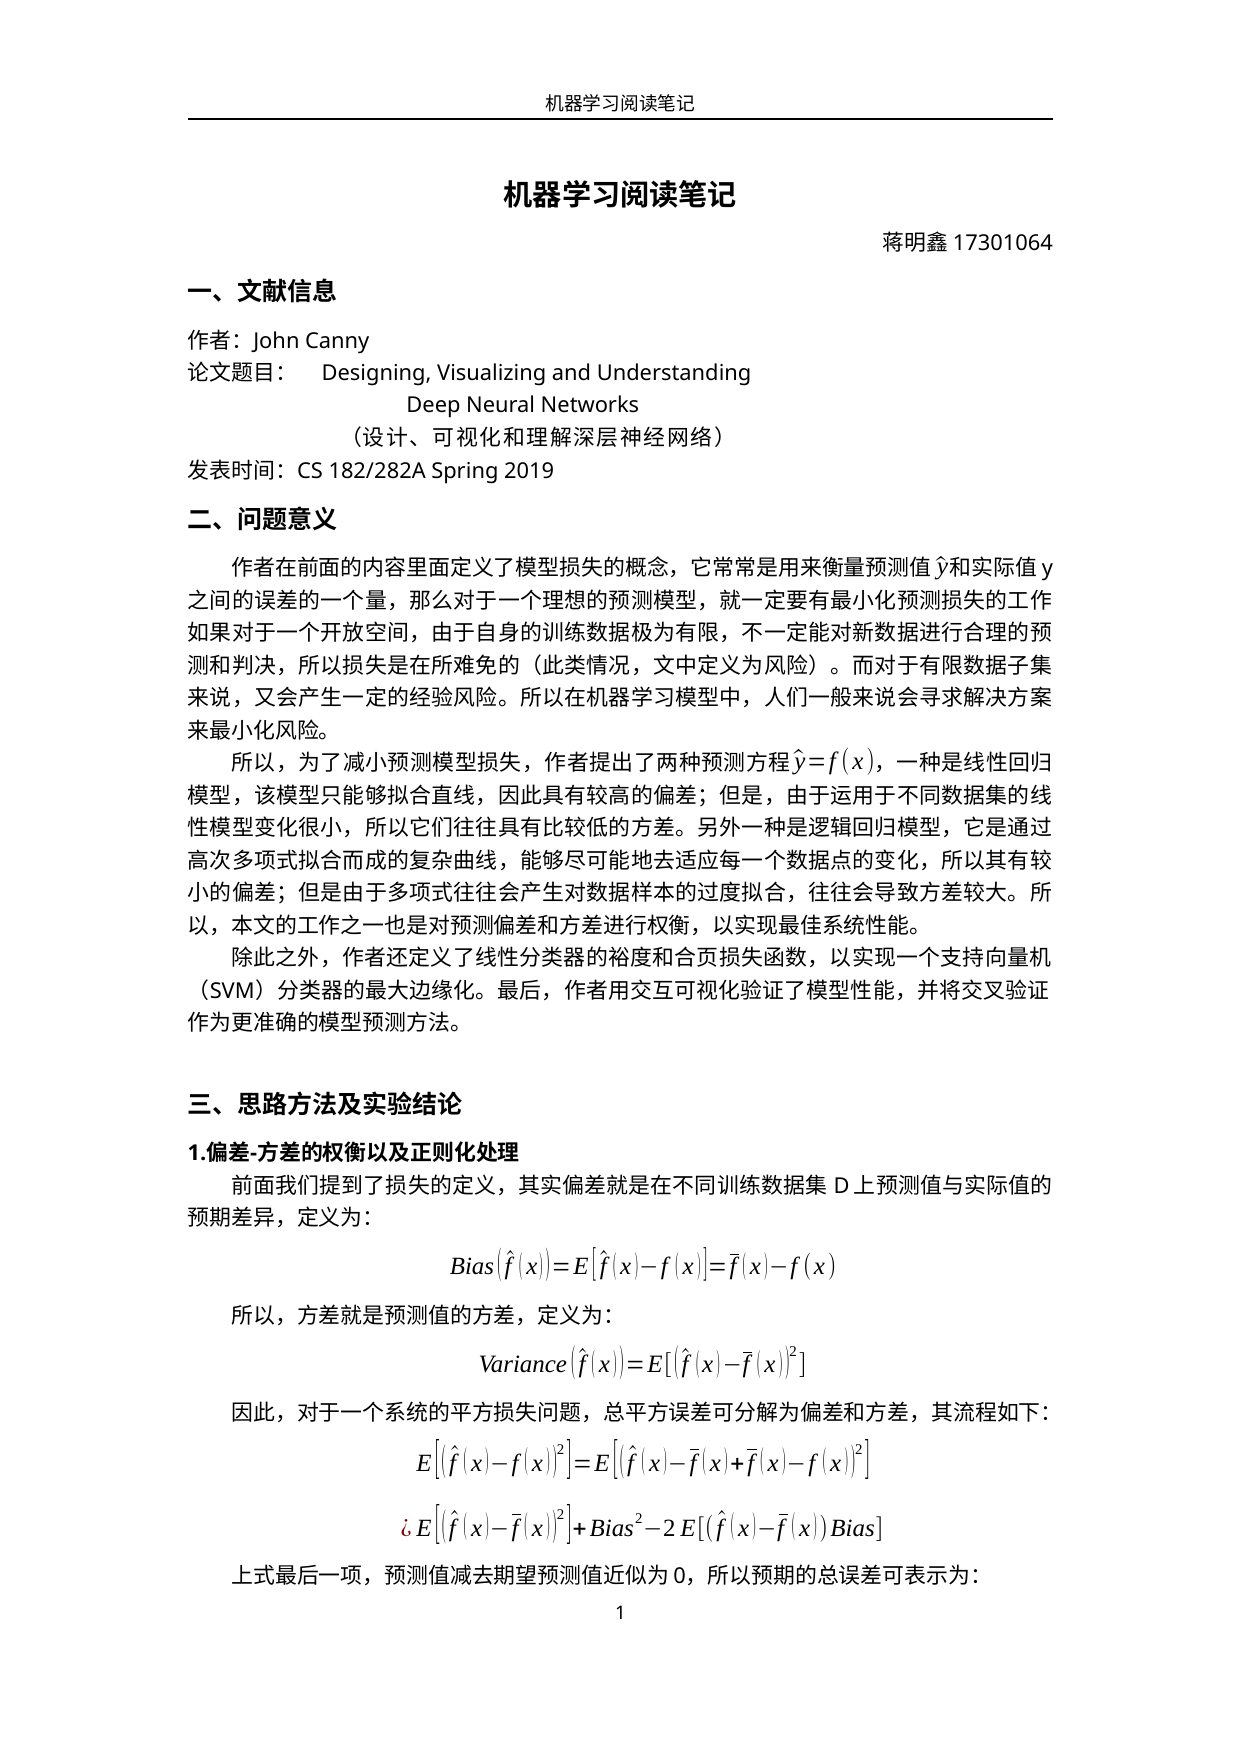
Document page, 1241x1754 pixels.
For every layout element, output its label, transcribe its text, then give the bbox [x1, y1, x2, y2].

text 上式最后一项，预测值减去期望预测值近似为0，所以预期的总误差可表示为： [187, 1557, 1053, 1590]
text （设计、可视化和理解深层神经网络） [187, 420, 1053, 452]
text 前面我们提到了损失的定义，其实偏差就是在不同训练数据集D上预测值与实际值的预期差异，定义为： [187, 1167, 1053, 1232]
text 1.偏差-方差的权衡以及正则化处理 [187, 1135, 1053, 1167]
text 一、文献信息 [187, 257, 1053, 322]
text 因此，对于一个系统的平方损失问题，总平方误差可分解为偏差和方差，其流程如下： [187, 1395, 1053, 1427]
text 蒋明鑫 17301064 [187, 225, 1053, 257]
text 发表时间：CS 182/282A Spring 2019 [187, 452, 1053, 485]
text 机器学习阅读笔记 [187, 160, 1053, 225]
text 论文题目： Designing, Visualizing and Understanding [187, 355, 1053, 387]
text 作者在前面的内容里面定义了模型损失的概念，它常常是用来衡量预测值和实际值y之间的误差的一个量，那么对于一个理想的预测模型，就一定要有最小化预测损失的工作。如果对于一个开放空间，由于自身的训练数据极为有限，不一定能对新数据进行合理的预测和判决，所以损失是在所难免的（此类情况，文中定义为风险）。而对于有限数据子集来说，又会产生一定的经验风险。所以在机器学习模型中，人们一般来说会寻求解决方案来最小化风险。 [187, 550, 1053, 745]
text 所以，为了减小预测模型损失，作者提出了两种预测方程，一种是线性回归模型，该模型只能够拟合直线，因此具有较高的偏差；但是，由于运用于不同数据集的线性模型变化很小，所以它们往往具有比较低的方差。另外一种是逻辑回归模型，它是通过高次多项式拟合而成的复杂曲线，能够尽可能地去适应每一个数据点的变化，所以其有较小的偏差；但是由于多项式往往会产生对数据样本的过度拟合，往往会导致方差较大。所以，本文的工作之一也是对预测偏差和方差进行权衡，以实现最佳系统性能。 [187, 745, 1053, 940]
text 三、思路方法及实验结论 [187, 1070, 1053, 1135]
text 除此之外，作者还定义了线性分类器的裕度和合页损失函数，以实现一个支持向量机（SVM）分类器的最大边缘化。最后，作者用交互可视化验证了模型性能，并将交叉验证作为更准确的模型预测方法。 [187, 940, 1053, 1037]
text 二、问题意义 [187, 485, 1053, 550]
text Deep Neural Networks [187, 387, 1053, 420]
text 作者：John Canny [187, 322, 1053, 355]
text 所以，方差就是预测值的方差，定义为： [187, 1297, 1053, 1330]
